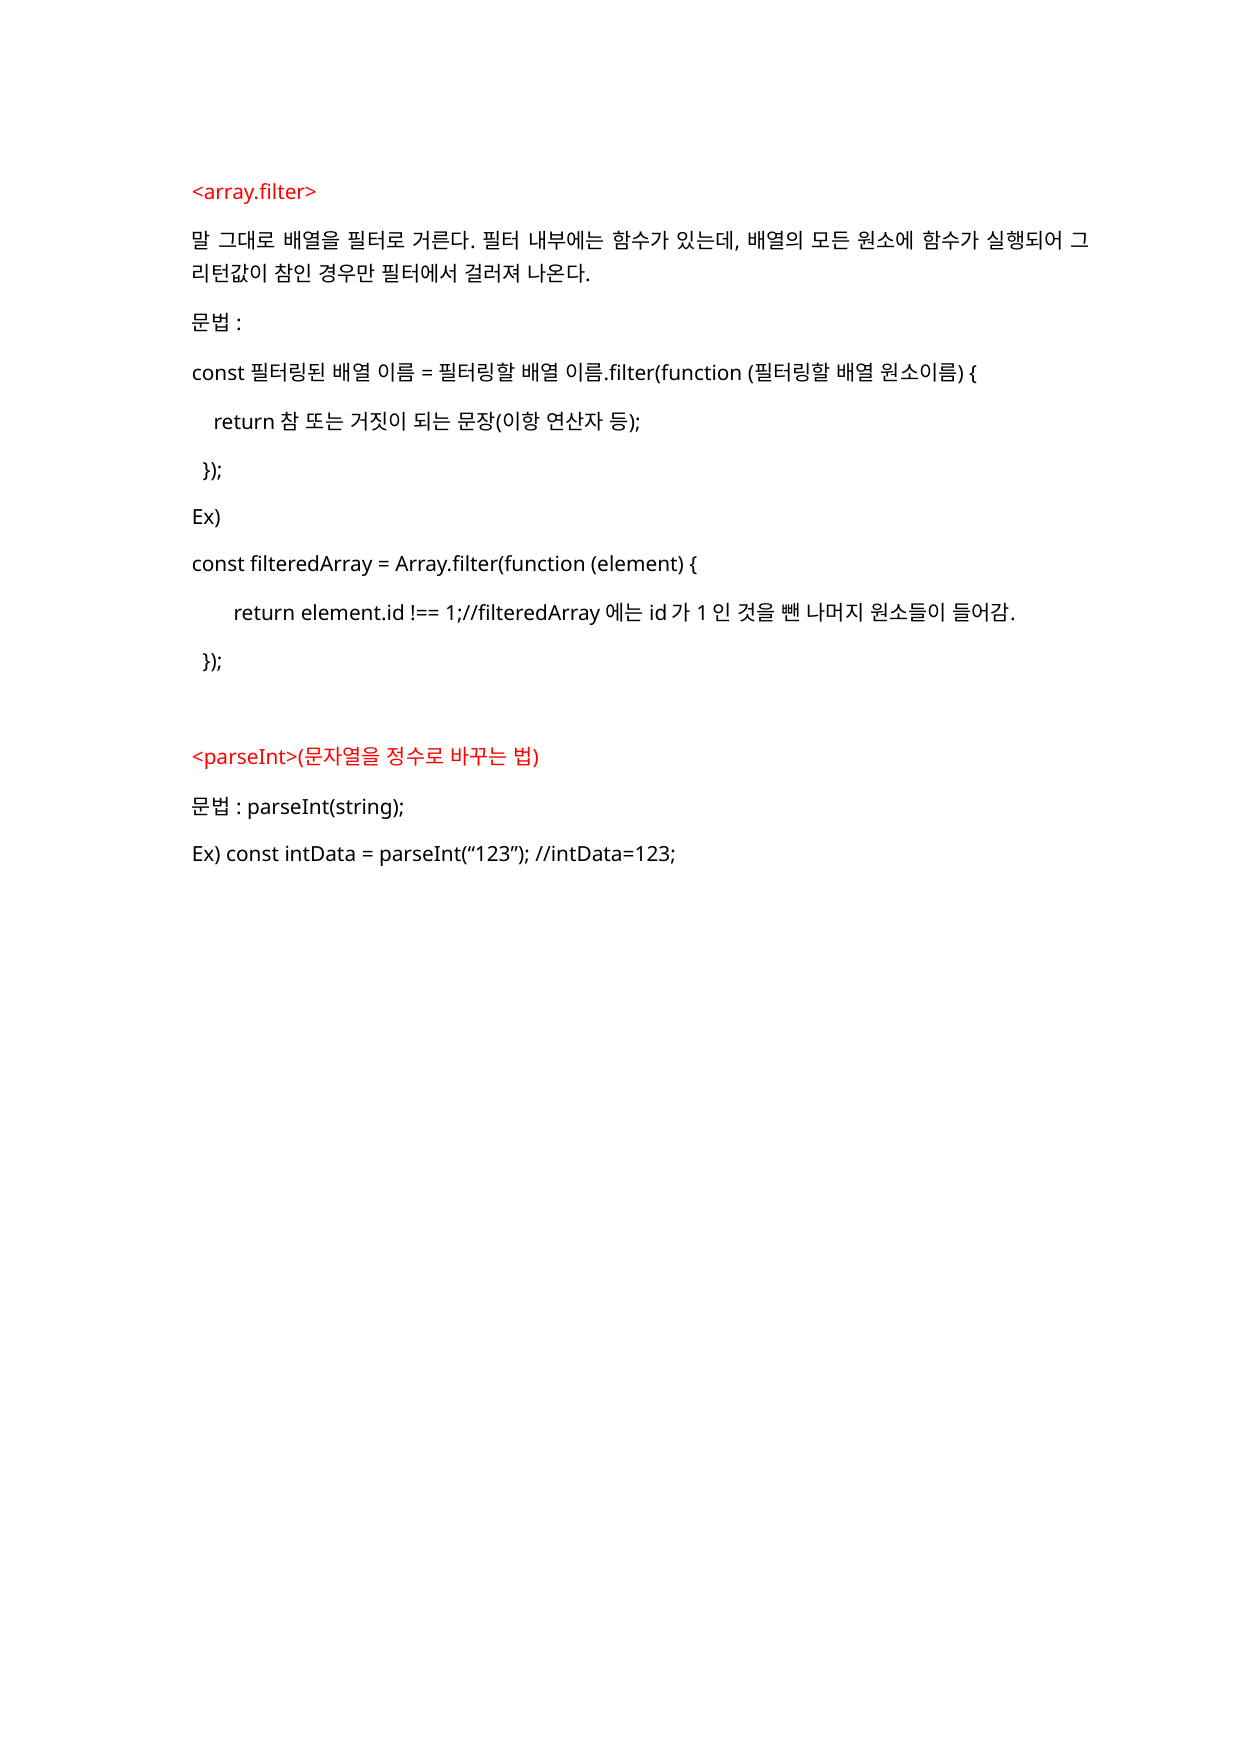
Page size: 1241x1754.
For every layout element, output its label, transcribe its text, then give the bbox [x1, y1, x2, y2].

text Ex) [192, 502, 1090, 530]
text 문법 : parseInt(string); [192, 790, 1090, 820]
text 말 그대로 배열을 필터로 거른다. 필터 내부에는 함수가 있는데, 배열의 모든 원소에 함수가 실행되어 그 리턴값이 참인 경우만 필터에서 걸러져 나온다. [192, 224, 1090, 287]
text const filteredArray = Array.filter(function (element) { [192, 549, 1090, 578]
text <parseInt>(문자열을 정수로 바꾸는 법) [192, 741, 1090, 771]
text return element.id !== 1;//filteredArray에는 id가 1인 것을 뺀 나머지 원소들이 들어감. [233, 597, 1090, 627]
text }); [192, 455, 1090, 483]
text Ex) const intData = parseInt(“123”); //intData=123; [192, 839, 1090, 868]
text return 참 또는 거짓이 되는 문장(이항 연산자 등); [192, 405, 1090, 436]
text const 필터링된 배열 이름 = 필터링할 배열 이름.filter(function (필터링할 배열 원소이름) { [192, 356, 1090, 386]
text }); [192, 646, 1090, 674]
text 문법 : [192, 307, 1090, 337]
text <array.filter> [192, 177, 1090, 206]
